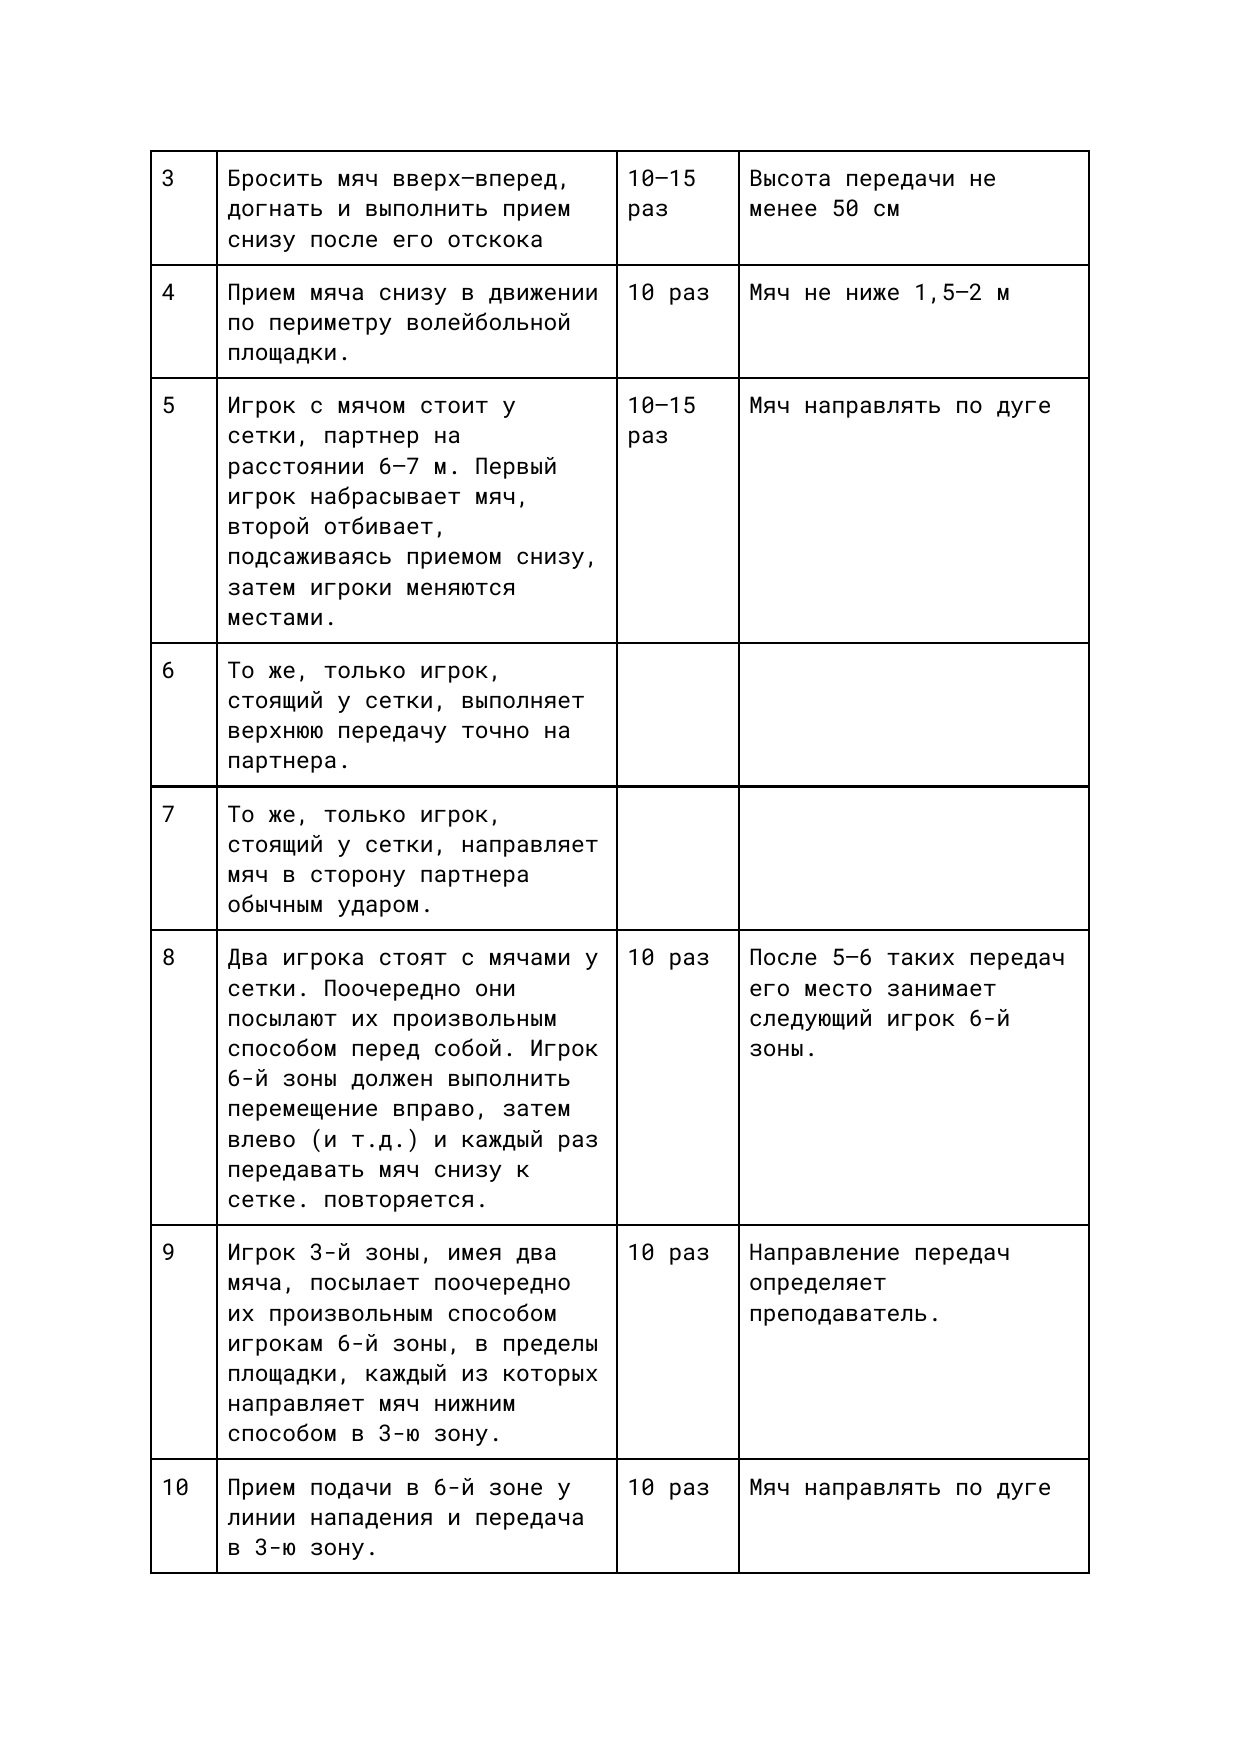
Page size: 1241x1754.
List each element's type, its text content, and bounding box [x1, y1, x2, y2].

table_cell [618, 644, 738, 785]
table_cell 4 [152, 266, 216, 377]
table_cell 10 [152, 1460, 216, 1572]
table_cell 10–15 раз [618, 152, 738, 263]
table_cell 10 раз [618, 931, 738, 1224]
table_cell [618, 788, 738, 929]
table_cell 10–15 раз [618, 379, 738, 642]
table_cell То же, только игрок, стоящий у сетки, направляет мяч в сторону партнера обычным ударом. [218, 788, 616, 929]
table_cell Направление передач определяет преподаватель. [740, 1226, 1088, 1458]
table_cell Мяч не ниже 1,5–2 м [740, 266, 1088, 377]
table_cell Прием мяча снизу в движении по периметру волейбольной площадки. [218, 266, 616, 377]
table_cell 10 раз [618, 266, 738, 377]
table_cell 7 [152, 788, 216, 929]
table_cell Игрок с мячом стоит у сетки, партнер на расстоянии 6–7 м. Первый игрок набрасывает мяч, второй отбивает, подсаживаясь приемом снизу, затем игроки меняются местами. [218, 379, 616, 642]
table_cell 10 раз [618, 1460, 738, 1572]
table_cell 10 раз [618, 1226, 738, 1458]
table_cell 5 [152, 379, 216, 642]
table_cell [740, 644, 1088, 785]
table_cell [740, 1460, 1088, 1572]
table_cell Высота передачи не менее 50 см [740, 152, 1088, 263]
table_cell 3 [152, 152, 216, 263]
table_cell 8 [152, 931, 216, 1224]
table_cell Два игрока стоят с мячами у сетки. Поочередно они посылают их произвольным способом перед собой. Игрок 6-й зоны должен выполнить перемещение вправо, затем влево (и т.д.) и каждый раз передавать мяч снизу к сетке. повторяется. [218, 931, 616, 1224]
table_cell Бросить мяч вверх–вперед, догнать и выполнить прием снизу после его отскока [218, 152, 616, 263]
table_cell 9 [152, 1226, 216, 1458]
table_cell После 5–6 таких передач его место занимает следующий игрок 6-й зоны. [740, 931, 1088, 1224]
table_cell [740, 788, 1088, 929]
table_cell Мяч направлять по дуге [740, 379, 1088, 642]
table_cell Прием подачи в 6-й зоне у линии нападения и передача в 3-ю зону. [218, 1460, 616, 1572]
table_cell То же, только игрок, стоящий у сетки, выполняет верхнюю передачу точно на партнера. [218, 644, 616, 785]
table_cell Игрок 3-й зоны, имея два мяча, посылает поочередно их произвольным способом игрокам 6-й зоны, в пределы площадки, каждый из которых направляет мяч нижним способом в 3-ю зону. [218, 1226, 616, 1458]
table_cell 6 [152, 644, 216, 785]
